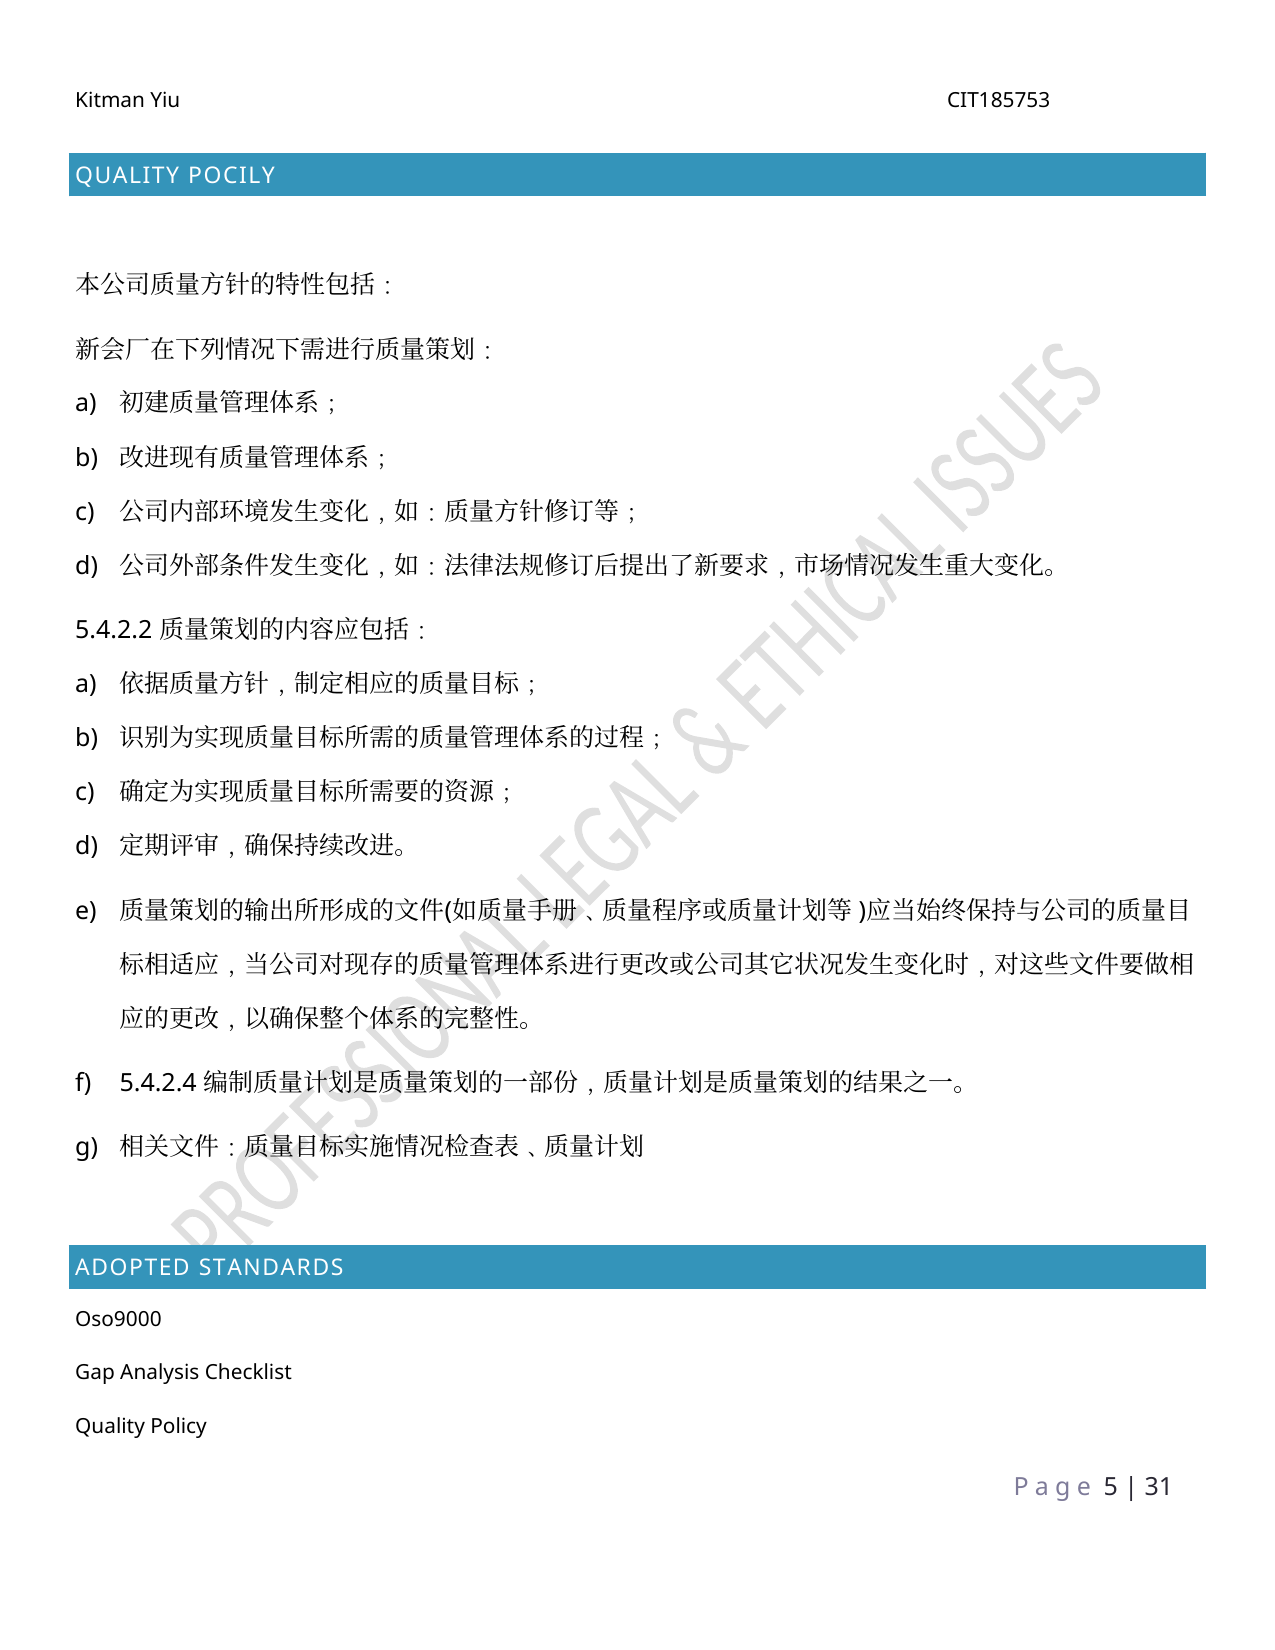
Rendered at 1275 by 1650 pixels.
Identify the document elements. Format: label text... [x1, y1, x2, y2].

list 定期评审﹐确保持续改进。 [75, 826, 1200, 862]
text 5.4.2.2 质量策划的内容应包括﹕ [75, 610, 1200, 646]
list 相关文件﹕质量目标实施情况检查表﹑质量计划 [75, 1127, 1200, 1163]
text Quality Policy [75, 1411, 1200, 1439]
text Oso9000 [75, 1304, 1200, 1332]
text 本公司质量方针的特性包括﹕ [75, 265, 1200, 301]
list 5.4.2.4 编制质量计划是质量策划的一部份﹐质量计划是质量策划的结果之一。 [75, 1063, 1200, 1099]
subtitle Quality Pocily [75, 159, 1200, 190]
list 改进现有质量管理体系﹔ [75, 437, 1200, 473]
list 质量策划的输出所形成的文件(如质量手册﹑质量程序或质量计划等 )应当始终保持与公司的质量目标相适应﹐当公司对现存的质量管理体系进行更改或公司其它状况发生变化时﹐对这些文件要做相应的更改﹐以确保整个体系的完整性。 [75, 891, 1200, 1034]
list 依据质量方针﹐制定相应的质量目标﹔ [75, 664, 1200, 700]
text Gap Analysis Checklist [75, 1357, 1200, 1386]
list 确定为实现质量目标所需要的资源﹔ [75, 772, 1200, 808]
subtitle adopted Standards [75, 1251, 1200, 1282]
list 公司内部环境发生变化﹐如﹕质量方针修订等﹔ [75, 491, 1200, 527]
list 公司外部条件发生变化﹐如﹕法律法规修订后提出了新要求﹐市场情况发生重大变化。 [75, 545, 1200, 581]
list 识别为实现质量目标所需的质量管理体系的过程﹔ [75, 718, 1200, 754]
text 新会厂在下列情况下需进行质量策划﹕ [75, 329, 1200, 365]
list 初建质量管理体系﹔ [75, 383, 1200, 419]
